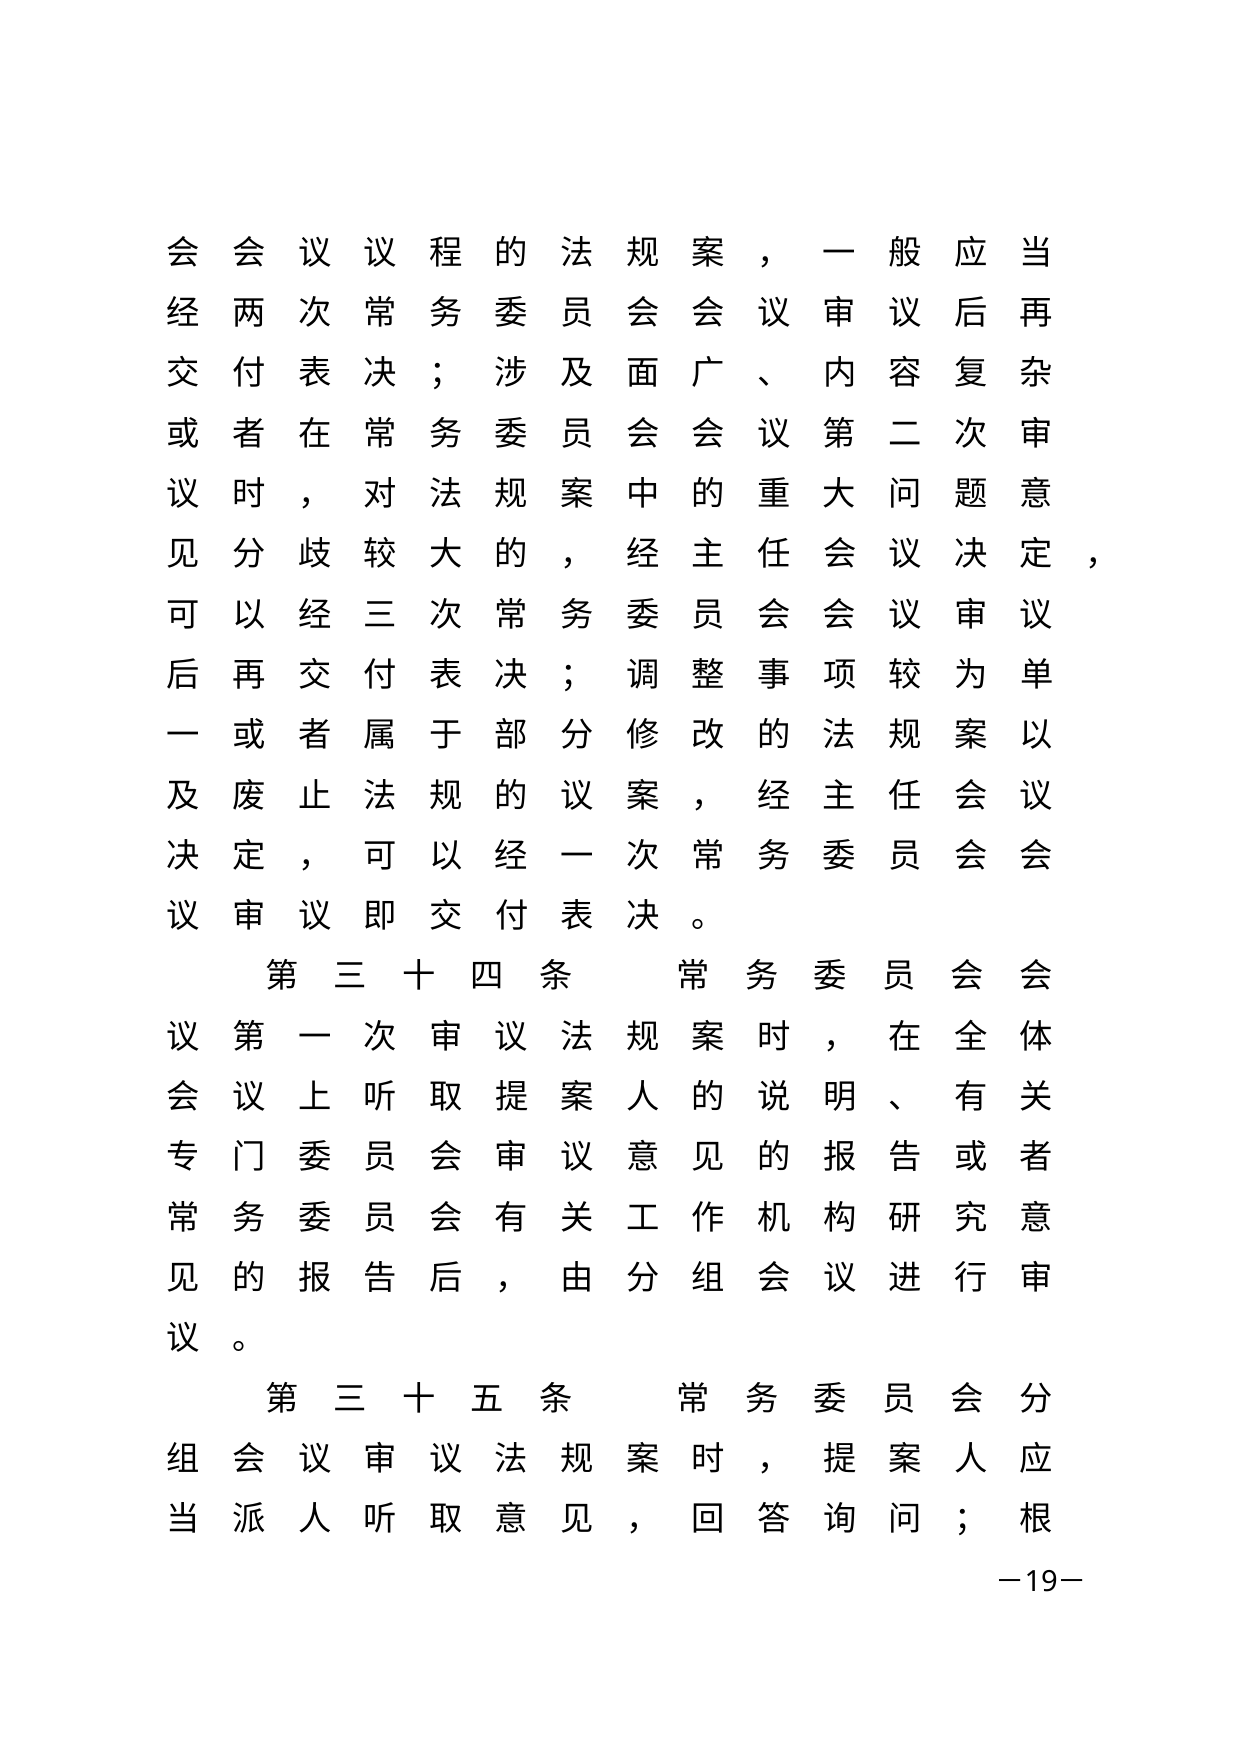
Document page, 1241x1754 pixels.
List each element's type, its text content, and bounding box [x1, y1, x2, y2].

text 第三十四条 常务委员会会议第一次审议法规案时，在全体会议上听取提案人的说明、有关专门委员会审议意见的报告或者常务委员会有关工作机构研究意见的报告后，由分组会议进行审议。 [167, 943, 1085, 1365]
text 第三十五条 常务委员会分组会议审议法规案时，提案人应当派人听取意见，回答询问；根据需要，有关机关、组织应当派人介绍情况。 [167, 1365, 1085, 1546]
